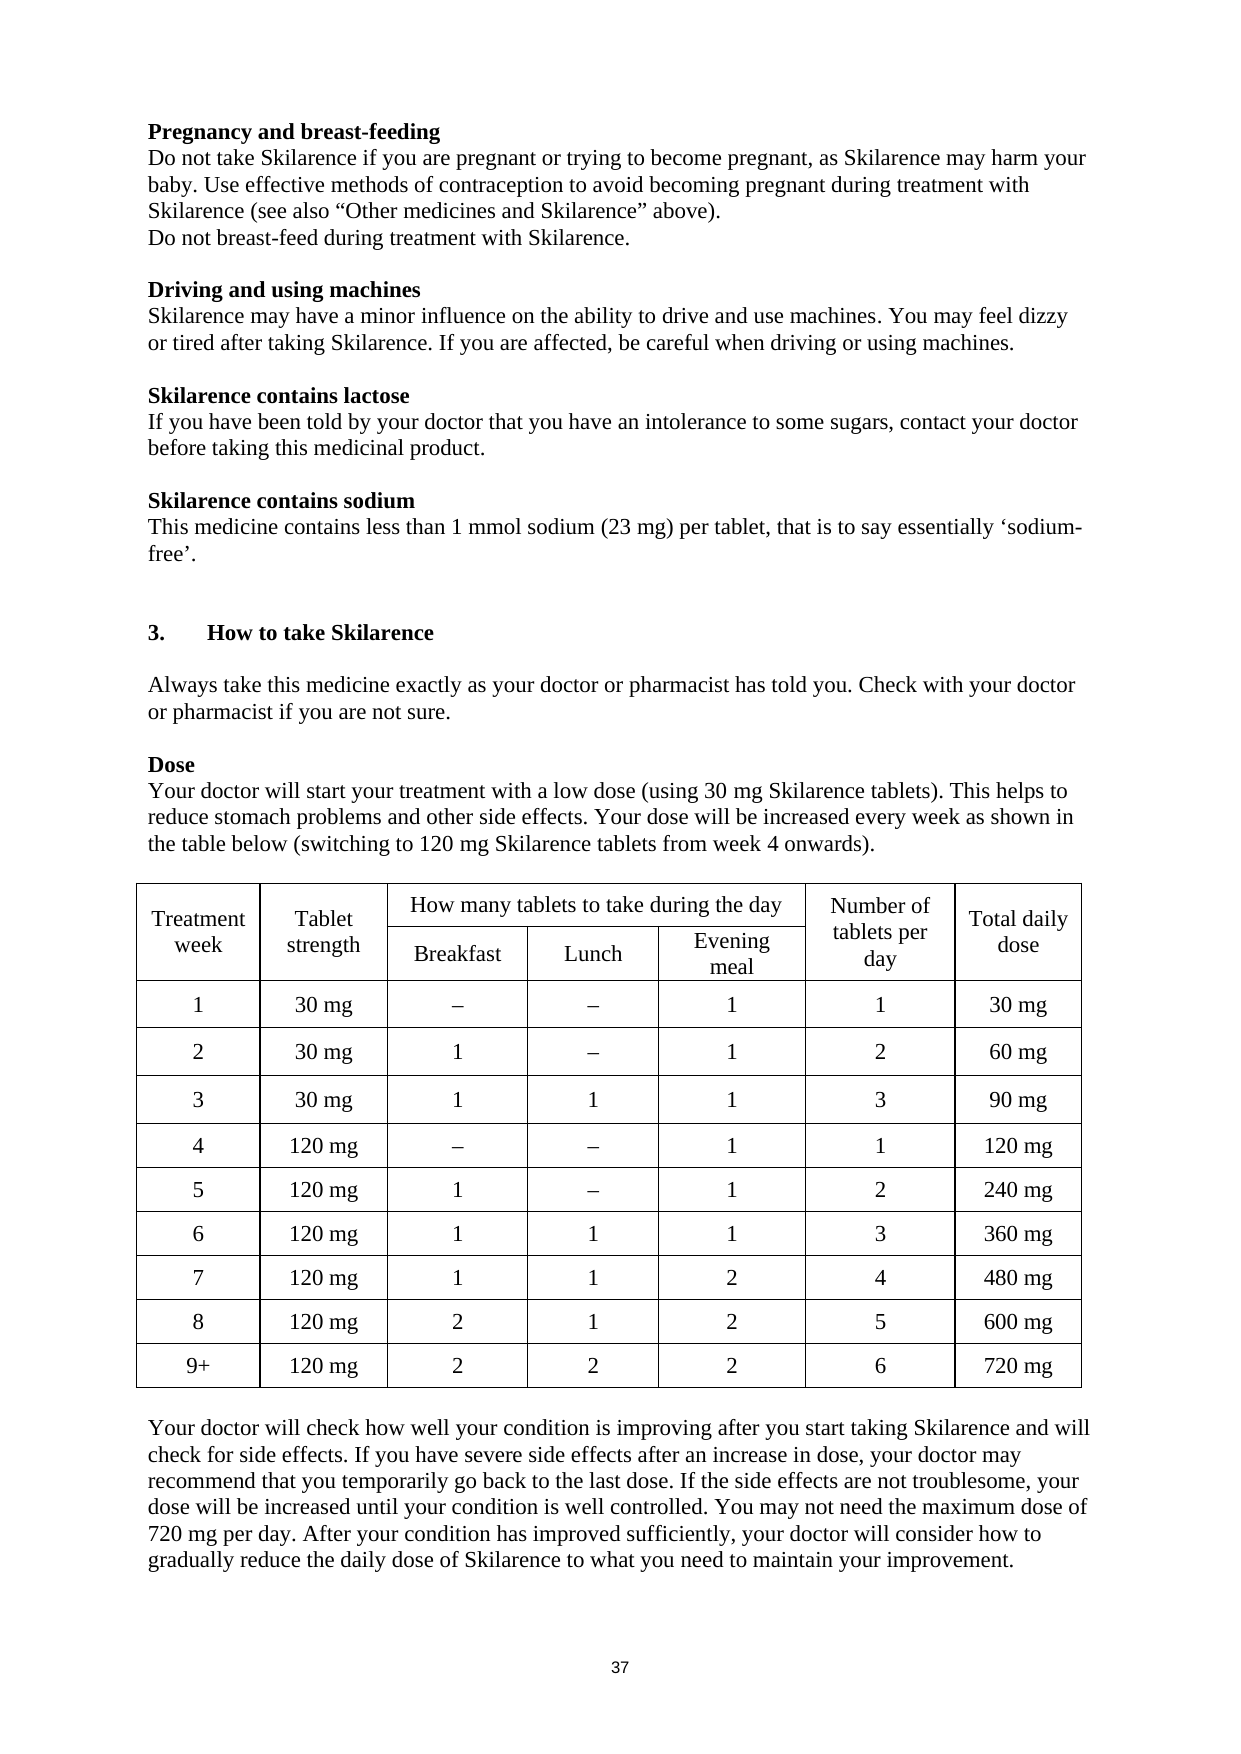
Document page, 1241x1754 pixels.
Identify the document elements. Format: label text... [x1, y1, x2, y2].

list Your doctor will start your treatment with a low dose (using 30 mg Skilarence tablets). This helps to reduce stomach problems and other side effects. Your dose will be increased every week as shown in the table below (switching to 120 mg Skilarence tablets from week 4 onwards). [148, 777, 1093, 856]
list Skilarence may have a minor influence on the ability to drive and use machines. You may feel dizzy or tired after taking Skilarence. If you are affected, be careful when driving or using machines. [148, 303, 1093, 355]
table_cell 4 [806, 1256, 954, 1299]
table_cell 9+ [137, 1344, 259, 1387]
table_cell 1 [137, 981, 259, 1027]
table_cell 120 mg [956, 1124, 1081, 1167]
text If you have been told by your doctor that you have an intolerance to some sugars, contact your doctor before taking this medicinal product. [148, 408, 1092, 461]
table_header Total daily dose [956, 884, 1081, 979]
table_cell 30 mg [261, 1076, 387, 1122]
table_cell 2 [659, 1344, 805, 1387]
table_cell 1 [388, 1076, 527, 1122]
list Always take this medicine exactly as your doctor or pharmacist has told you. Check with your doctor or pharmacist if you are not sure. [148, 672, 1093, 724]
table_cell 30 mg [956, 981, 1081, 1027]
list 3. How to take Skilarence [148, 619, 1093, 645]
table_cell 2 [806, 1028, 954, 1075]
table_cell 6 [137, 1212, 259, 1255]
table_cell 2 [659, 1300, 805, 1343]
table_cell ‒ [388, 1124, 527, 1167]
table_cell 8 [137, 1300, 259, 1343]
table_cell 60 mg [956, 1028, 1081, 1075]
table_cell 120 mg [261, 1168, 387, 1211]
table_cell 90 mg [956, 1076, 1081, 1122]
table_cell 3 [137, 1076, 259, 1122]
table_cell 30 mg [261, 981, 387, 1027]
list Driving and using machines [148, 276, 1093, 303]
table_cell 2 [137, 1028, 259, 1075]
table_cell 1 [806, 981, 954, 1027]
table_cell 2 [388, 1300, 527, 1343]
table_cell 1 [806, 1124, 954, 1167]
table_header Treatment week [137, 884, 259, 979]
table_cell 240 mg [956, 1168, 1081, 1211]
table_cell 4 [137, 1124, 259, 1167]
table_cell 1 [528, 1300, 658, 1343]
table_cell 1 [659, 1168, 805, 1211]
table_cell ‒ [528, 981, 658, 1027]
table_cell 120 mg [261, 1344, 387, 1387]
table_cell 1 [659, 1028, 805, 1075]
table_cell ‒ [528, 1168, 658, 1211]
table_cell 1 [388, 1212, 527, 1255]
table_cell Lunch [528, 927, 658, 979]
table_cell ‒ [528, 1124, 658, 1167]
list Do not take Skilarence if you are pregnant or trying to become pregnant, as Skilarence may harm your baby. Use effective methods of contraception to avoid becoming pregnant during treatment with Skilarence (see also “Other medicines and Skilarence” above). [148, 144, 1092, 223]
table_cell 3 [806, 1076, 954, 1122]
text This medicine contains less than 1 mmol sodium (23 mg) per tablet, that is to say essentially ‘sodium-free’. [148, 513, 1092, 566]
table_cell 1 [528, 1212, 658, 1255]
list Dose [148, 751, 1093, 777]
text Skilarence contains sodium [148, 487, 1092, 513]
table_cell 7 [137, 1256, 259, 1299]
table_cell 1 [528, 1256, 658, 1299]
table_cell 2 [659, 1256, 805, 1299]
table_cell Breakfast [388, 927, 527, 979]
table_cell 6 [806, 1344, 954, 1387]
table_cell 1 [528, 1076, 658, 1122]
table_cell Evening meal [659, 927, 805, 979]
table_cell 2 [806, 1168, 954, 1211]
table_cell 1 [388, 1168, 527, 1211]
list Skilarence contains lactose [148, 382, 1093, 408]
table_cell 2 [388, 1344, 527, 1387]
table_header Number of tablets per day [806, 884, 954, 979]
table_header How many tablets to take during the day [388, 884, 805, 926]
table_cell 360 mg [956, 1212, 1081, 1255]
table_cell 1 [659, 1124, 805, 1167]
table_cell 120 mg [261, 1124, 387, 1167]
table_cell 1 [659, 981, 805, 1027]
table_cell 5 [137, 1168, 259, 1211]
table_cell 120 mg [261, 1300, 387, 1343]
table_cell 600 mg [956, 1300, 1081, 1343]
table_header Tablet strength [261, 884, 387, 979]
text Your doctor will check how well your condition is improving after you start taking Skilarence and will check for side effects. If you have severe side effects after an increase in dose, your doctor may recommend that you temporarily go back to the last dose. If the side effects are not troublesome, your dose will be increased until your condition is well controlled. You may not need the maximum dose of 720 mg per day. After your condition has improved sufficiently, your doctor will consider how to gradually reduce the daily dose of Skilarence to what you need to maintain your improvement. [148, 1414, 1092, 1572]
table_cell ‒ [528, 1028, 658, 1075]
table_cell 2 [528, 1344, 658, 1387]
table_cell 5 [806, 1300, 954, 1343]
table_cell 3 [806, 1212, 954, 1255]
table_cell 1 [659, 1076, 805, 1122]
table_cell 1 [388, 1256, 527, 1299]
table_cell 720 mg [956, 1344, 1081, 1387]
table_cell 1 [659, 1212, 805, 1255]
table_cell 120 mg [261, 1256, 387, 1299]
table_cell 120 mg [261, 1212, 387, 1255]
table_cell ‒ [388, 981, 527, 1027]
list Pregnancy and breast-feeding [148, 118, 1093, 144]
table_cell 480 mg [956, 1256, 1081, 1299]
list Do not breast-feed during treatment with Skilarence. [148, 223, 1092, 250]
table_cell 30 mg [261, 1028, 387, 1075]
table_cell 1 [388, 1028, 527, 1075]
